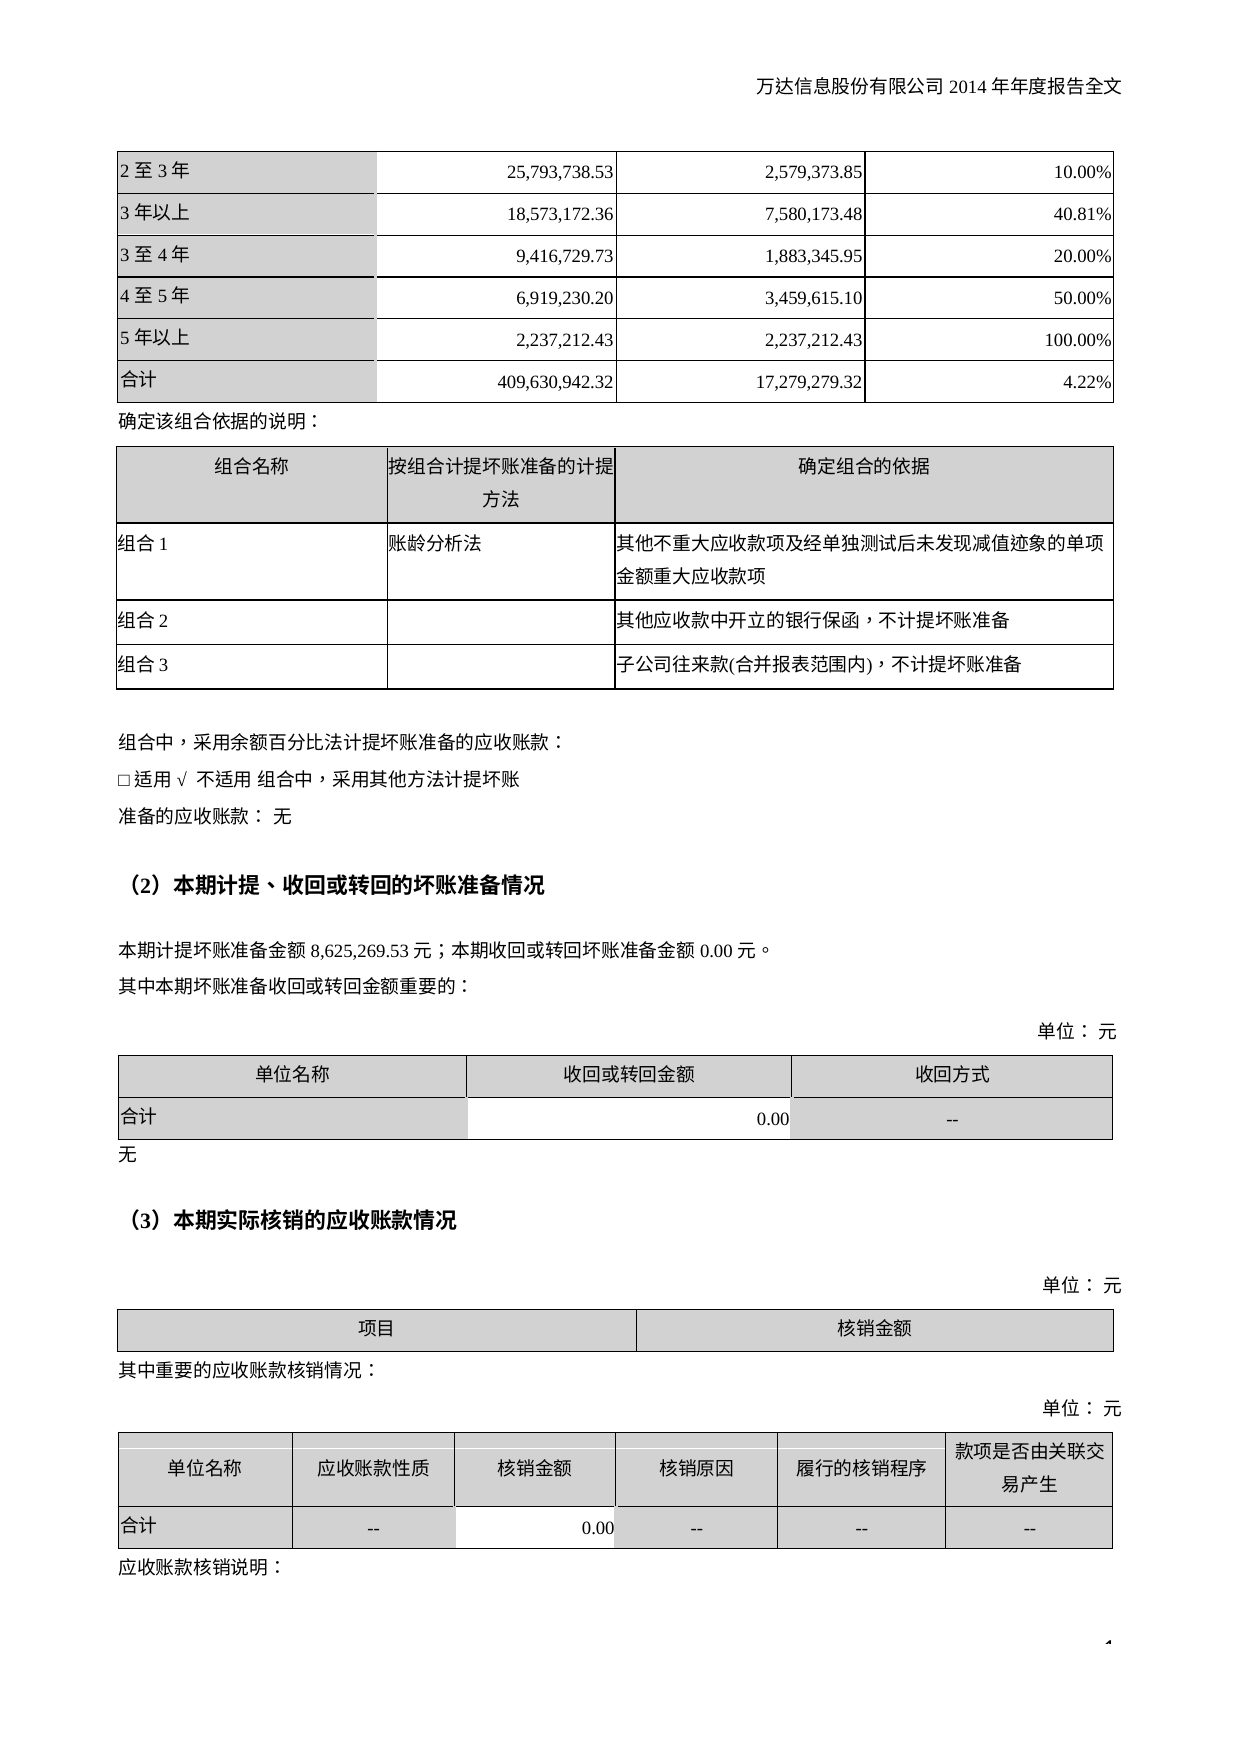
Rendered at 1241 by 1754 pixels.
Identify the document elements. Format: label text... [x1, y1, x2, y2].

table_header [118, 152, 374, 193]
text 单位： 元 [102, 1395, 1122, 1420]
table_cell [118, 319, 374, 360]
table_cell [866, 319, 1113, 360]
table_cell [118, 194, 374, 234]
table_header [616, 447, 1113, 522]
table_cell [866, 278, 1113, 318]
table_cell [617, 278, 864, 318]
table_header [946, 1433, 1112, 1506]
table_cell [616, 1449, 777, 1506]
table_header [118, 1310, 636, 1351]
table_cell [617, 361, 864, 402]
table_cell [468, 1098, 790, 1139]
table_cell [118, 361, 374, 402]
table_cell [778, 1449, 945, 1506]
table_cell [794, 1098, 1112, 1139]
text 单位： 元 [1037, 1018, 1138, 1044]
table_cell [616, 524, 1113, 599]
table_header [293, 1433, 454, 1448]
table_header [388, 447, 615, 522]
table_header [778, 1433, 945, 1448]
text 确定该组合依据的说明： [118, 408, 1138, 434]
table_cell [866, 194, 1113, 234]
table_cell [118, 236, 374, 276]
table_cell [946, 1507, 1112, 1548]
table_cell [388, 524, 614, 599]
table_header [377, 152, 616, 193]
text 无 [118, 1141, 1138, 1167]
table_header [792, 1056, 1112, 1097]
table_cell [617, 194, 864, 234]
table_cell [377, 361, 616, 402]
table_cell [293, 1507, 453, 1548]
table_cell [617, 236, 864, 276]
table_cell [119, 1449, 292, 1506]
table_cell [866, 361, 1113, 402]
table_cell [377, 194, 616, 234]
text 应收账款核销说明： [118, 1554, 1138, 1580]
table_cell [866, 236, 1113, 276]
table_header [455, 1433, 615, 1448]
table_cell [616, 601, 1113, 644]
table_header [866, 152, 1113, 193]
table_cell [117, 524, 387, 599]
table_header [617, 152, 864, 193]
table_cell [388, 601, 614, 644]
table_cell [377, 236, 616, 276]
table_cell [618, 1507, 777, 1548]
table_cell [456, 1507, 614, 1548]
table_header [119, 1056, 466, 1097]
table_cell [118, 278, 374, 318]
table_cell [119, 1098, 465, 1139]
text 组合中，采用余额百分比法计提坏账准备的应收账款： [118, 729, 1138, 754]
subtitle （3）本期实际核销的应收账款情况 [118, 1205, 1138, 1234]
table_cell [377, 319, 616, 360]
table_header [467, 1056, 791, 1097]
text □ 适用 √ 不适用 组合中，采用其他方法计提坏账准备的应收账款： 无 [118, 767, 533, 829]
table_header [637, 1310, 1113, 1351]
subtitle （2）本期计提、收回或转回的坏账准备情况 [118, 870, 1138, 900]
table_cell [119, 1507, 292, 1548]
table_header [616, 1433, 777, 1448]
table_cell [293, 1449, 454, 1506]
text 本期计提坏账准备金额 8,625,269.53 元；本期收回或转回坏账准备金额 0.00 元。 其中本期坏账准备收回或转回金额重要的： [118, 937, 775, 999]
text 其中重要的应收账款核销情况： [118, 1357, 1138, 1383]
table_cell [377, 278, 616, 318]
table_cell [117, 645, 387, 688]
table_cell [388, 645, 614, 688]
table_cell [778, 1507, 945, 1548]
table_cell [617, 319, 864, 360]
text 单位： 元 [102, 1272, 1122, 1298]
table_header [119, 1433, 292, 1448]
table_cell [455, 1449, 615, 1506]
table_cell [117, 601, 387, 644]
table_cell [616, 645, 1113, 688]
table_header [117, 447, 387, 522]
